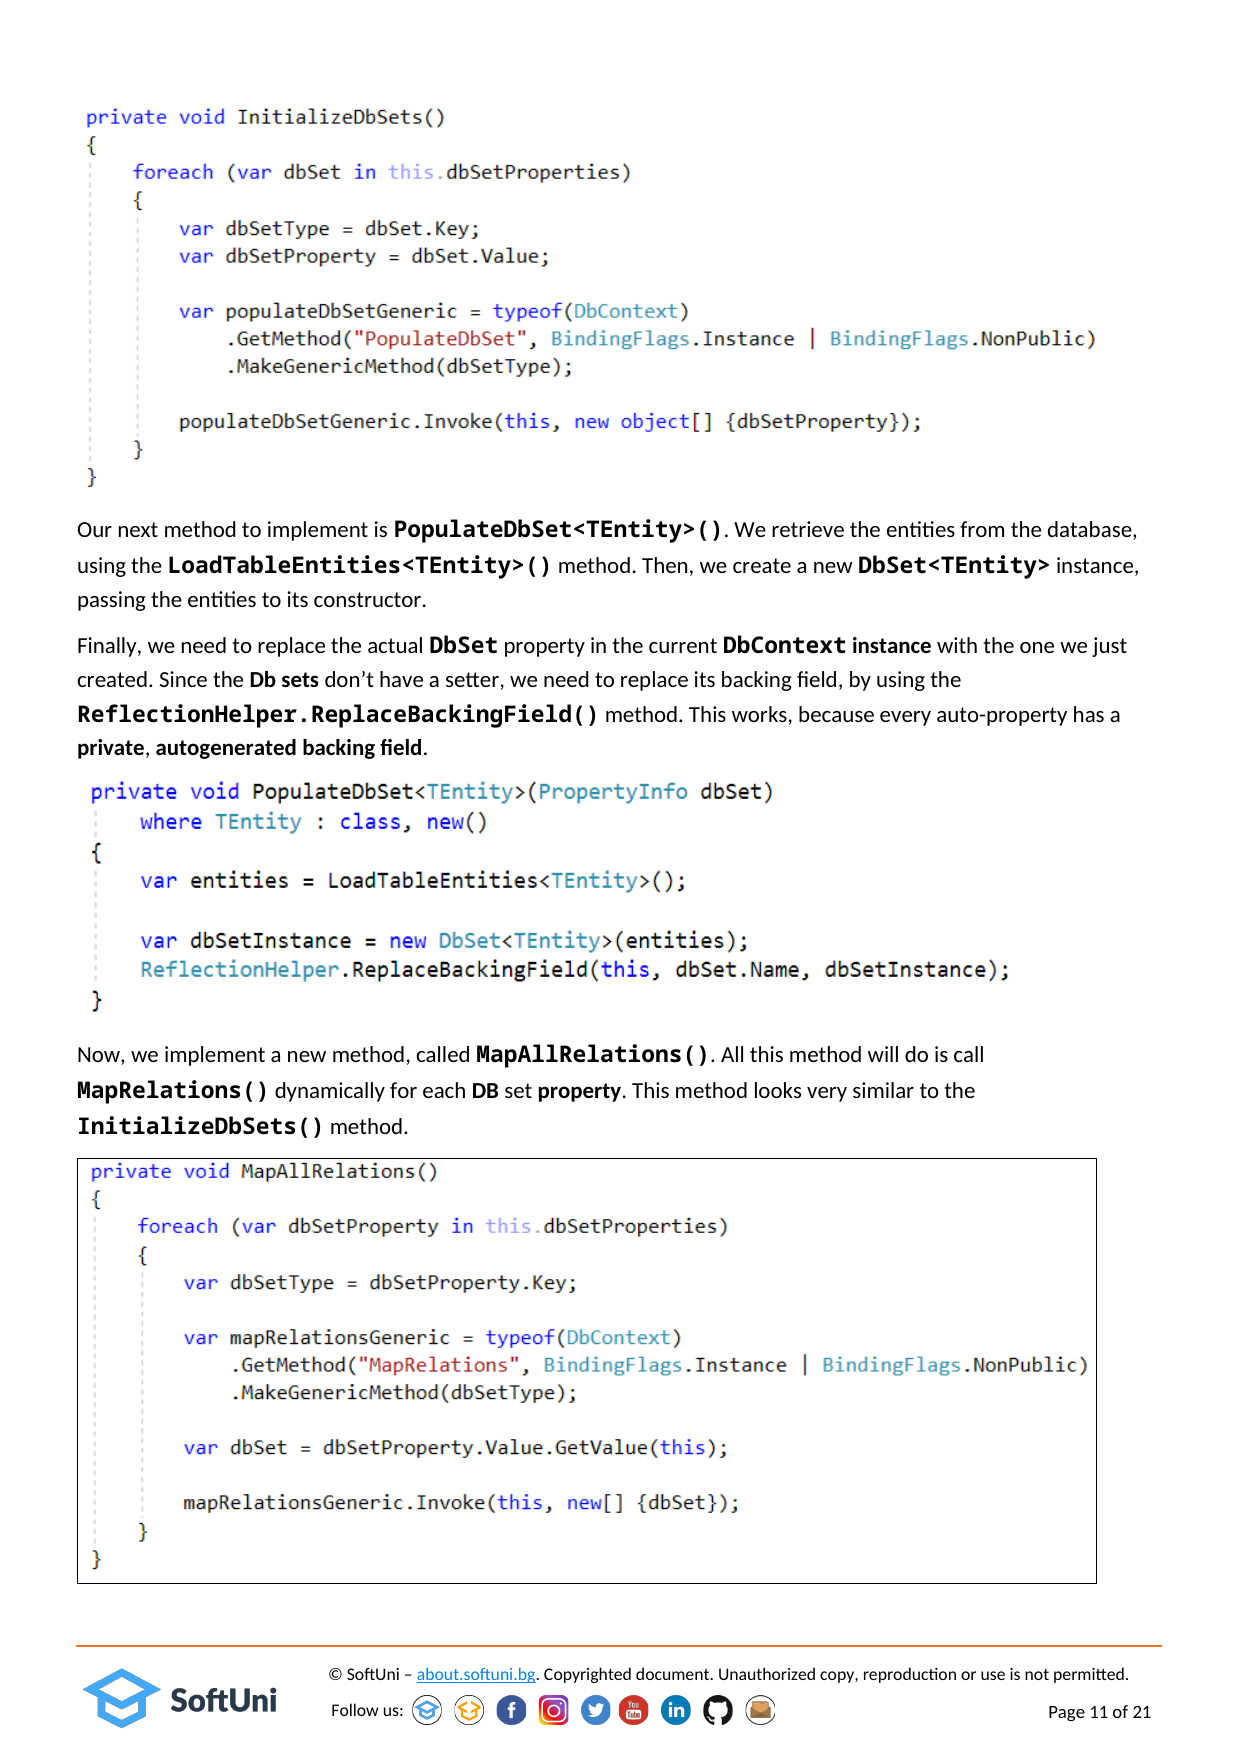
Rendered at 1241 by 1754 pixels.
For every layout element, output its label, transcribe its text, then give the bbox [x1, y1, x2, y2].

picture [454, 1695, 484, 1725]
picture [538, 1695, 569, 1725]
picture [661, 1716, 670, 1725]
text Finally, we need to replace the actual DbSet property in the current DbContext instance with the one we just created. Since the Db sets don’t have a setter, we need to replace its backing field, by using the ReflectionHelper.ReplaceBackingField() method. This works, because every auto-property has a private, autogenerated backing field. [77, 629, 1163, 761]
picture [682, 1716, 691, 1725]
picture [496, 1695, 527, 1725]
picture [703, 1695, 733, 1725]
picture [76, 95, 1102, 497]
picture [618, 1695, 649, 1725]
picture [76, 1663, 283, 1734]
picture [745, 1695, 775, 1725]
text Now, we implement a new method, called MapAllRelations(). All this method will do is call MapRelations() dynamically for each DB set property. This method looks very similar to the InitializeDbSets() method. [77, 1038, 1163, 1141]
picture [675, 1707, 684, 1717]
text Our next method to implement is PopulateDbSet<TEntity>(). We retrieve the entities from the database, using the LoadTableEntities<TEntity>() method. Then, we create a new DbSet<TEntity> instance, passing the entities to its constructor. [77, 513, 1163, 613]
picture [78, 1159, 1096, 1583]
picture [581, 1695, 611, 1725]
picture [76, 777, 1020, 1022]
picture [682, 1695, 691, 1704]
picture [661, 1695, 670, 1704]
picture [412, 1695, 442, 1725]
